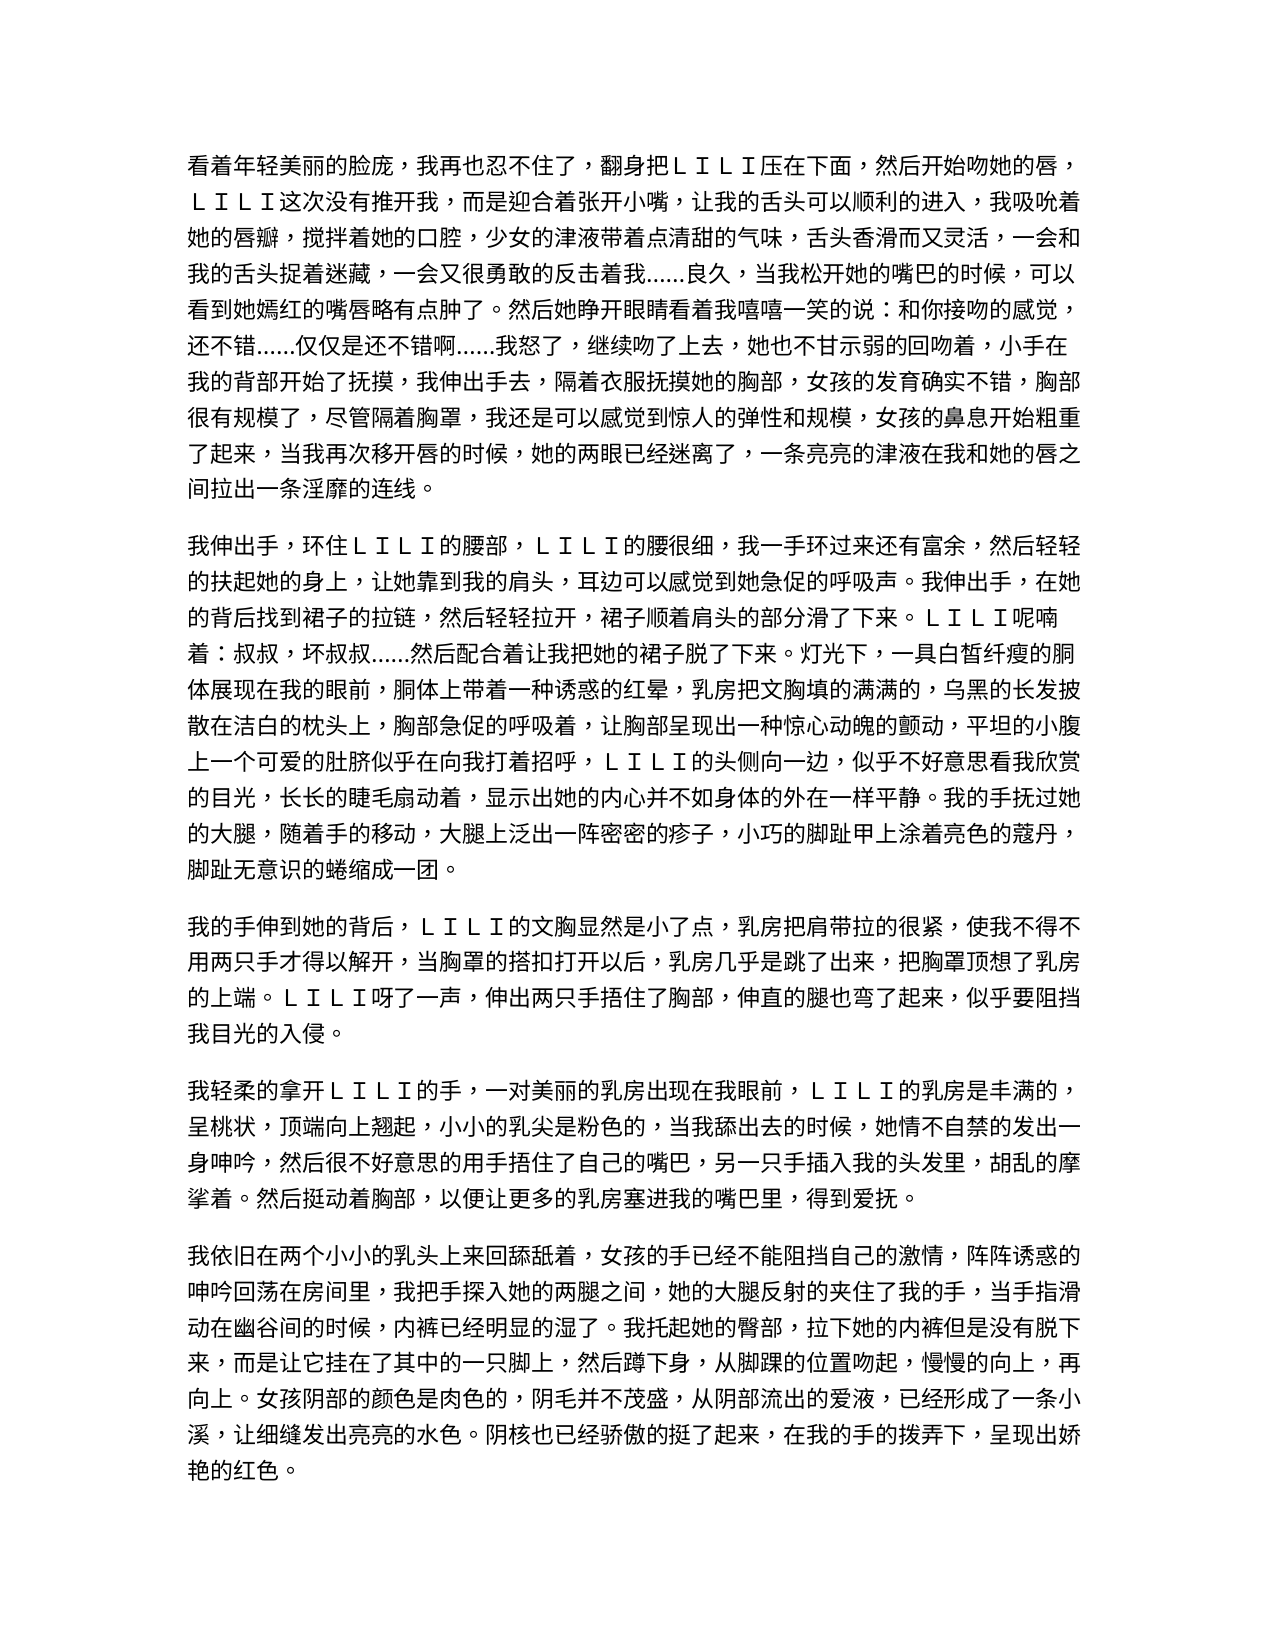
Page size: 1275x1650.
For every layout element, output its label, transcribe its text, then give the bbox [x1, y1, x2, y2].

text 我轻柔的拿开ＬＩＬＩ的手，一对美丽的乳房出现在我眼前，ＬＩＬＩ的乳房是丰满的，呈桃状，顶端向上翘起，小小的乳尖是粉色的，当我舔出去的时候，她情不自禁的发出一身呻吟，然后很不好意思的用手捂住了自己的嘴巴，另一只手插入我的头发里，胡乱的摩挲着。然后挺动着胸部，以便让更多的乳房塞进我的嘴巴里，得到爱抚。 [187, 1075, 1087, 1214]
text 我的手伸到她的背后，ＬＩＬＩ的文胸显然是小了点，乳房把肩带拉的很紧，使我不得不用两只手才得以解开，当胸罩的搭扣打开以后，乳房几乎是跳了出来，把胸罩顶想了乳房的上端。ＬＩＬＩ呀了一声，伸出两只手捂住了胸部，伸直的腿也弯了起来，似乎要阻挡我目光的入侵。 [187, 910, 1087, 1049]
text 我依旧在两个小小的乳头上来回舔舐着，女孩的手已经不能阻挡自己的激情，阵阵诱惑的呻吟回荡在房间里，我把手探入她的两腿之间，她的大腿反射的夹住了我的手，当手指滑动在幽谷间的时候，内裤已经明显的湿了。我托起她的臀部，拉下她的内裤但是没有脱下来，而是让它挂在了其中的一只脚上，然后蹲下身，从脚踝的位置吻起，慢慢的向上，再向上。女孩阴部的颜色是肉色的，阴毛并不茂盛，从阴部流出的爱液，已经形成了一条小溪，让细缝发出亮亮的水色。阴核也已经骄傲的挺了起来，在我的手的拨弄下，呈现出娇艳的红色。 [187, 1239, 1087, 1486]
text 我伸出手，环住ＬＩＬＩ的腰部，ＬＩＬＩ的腰很细，我一手环过来还有富余，然后轻轻的扶起她的身上，让她靠到我的肩头，耳边可以感觉到她急促的呼吸声。我伸出手，在她的背后找到裙子的拉链，然后轻轻拉开，裙子顺着肩头的部分滑了下来。ＬＩＬＩ呢喃着：叔叔，坏叔叔……然后配合着让我把她的裙子脱了下来。灯光下，一具白皙纤瘦的胴体展现在我的眼前，胴体上带着一种诱惑的红晕，乳房把文胸填的满满的，乌黑的长发披散在洁白的枕头上，胸部急促的呼吸着，让胸部呈现出一种惊心动魄的颤动，平坦的小腹上一个可爱的肚脐似乎在向我打着招呼，ＬＩＬＩ的头侧向一边，似乎不好意思看我欣赏的目光，长长的睫毛扇动着，显示出她的内心并不如身体的外在一样平静。我的手抚过她的大腿，随着手的移动，大腿上泛出一阵密密的疹子，小巧的脚趾甲上涂着亮色的蔻丹，脚趾无意识的蜷缩成一团。 [187, 530, 1087, 885]
text 看着年轻美丽的脸庞，我再也忍不住了，翻身把ＬＩＬＩ压在下面，然后开始吻她的唇，ＬＩＬＩ这次没有推开我，而是迎合着张开小嘴，让我的舌头可以顺利的进入，我吸吮着她的唇瓣，搅拌着她的口腔，少女的津液带着点清甜的气味，舌头香滑而又灵活，一会和我的舌头捉着迷藏，一会又很勇敢的反击着我……良久，当我松开她的嘴巴的时候，可以看到她嫣红的嘴唇略有点肿了。然后她睁开眼睛看着我嘻嘻一笑的说：和你接吻的感觉，还不错……仅仅是还不错啊……我怒了，继续吻了上去，她也不甘示弱的回吻着，小手在我的背部开始了抚摸，我伸出手去，隔着衣服抚摸她的胸部，女孩的发育确实不错，胸部很有规模了，尽管隔着胸罩，我还是可以感觉到惊人的弹性和规模，女孩的鼻息开始粗重了起来，当我再次移开唇的时候，她的两眼已经迷离了，一条亮亮的津液在我和她的唇之间拉出一条淫靡的连线。 [187, 150, 1087, 505]
